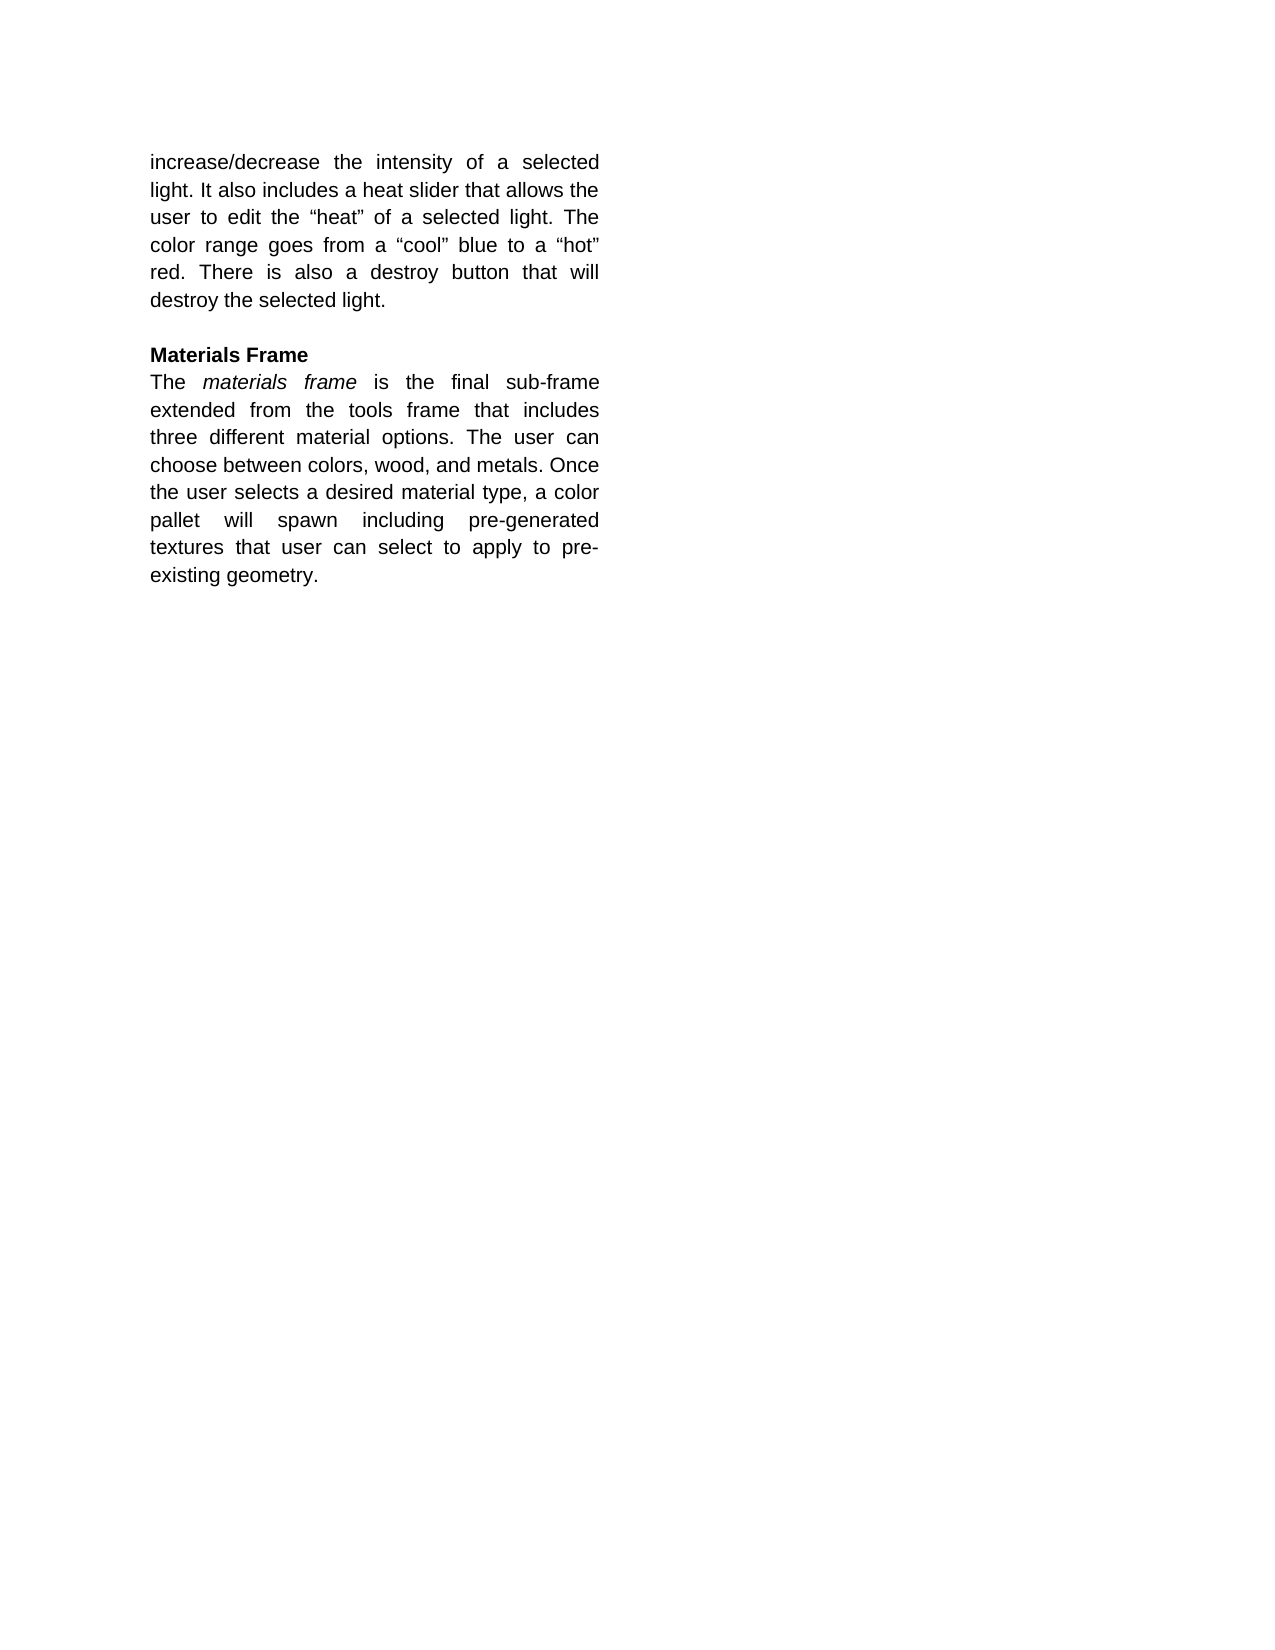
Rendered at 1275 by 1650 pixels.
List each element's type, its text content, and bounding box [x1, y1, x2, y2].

text Materials Frame [150, 342, 600, 366]
text The materials frame is the final sub-frame extended from the tools frame that includes three different material options. The user can choose between colors, wood, and metals. Once the user selects a desired material type, a color pallet will spawn including pre-generated textures that user can select to apply to pre-existing geometry. [150, 370, 600, 586]
